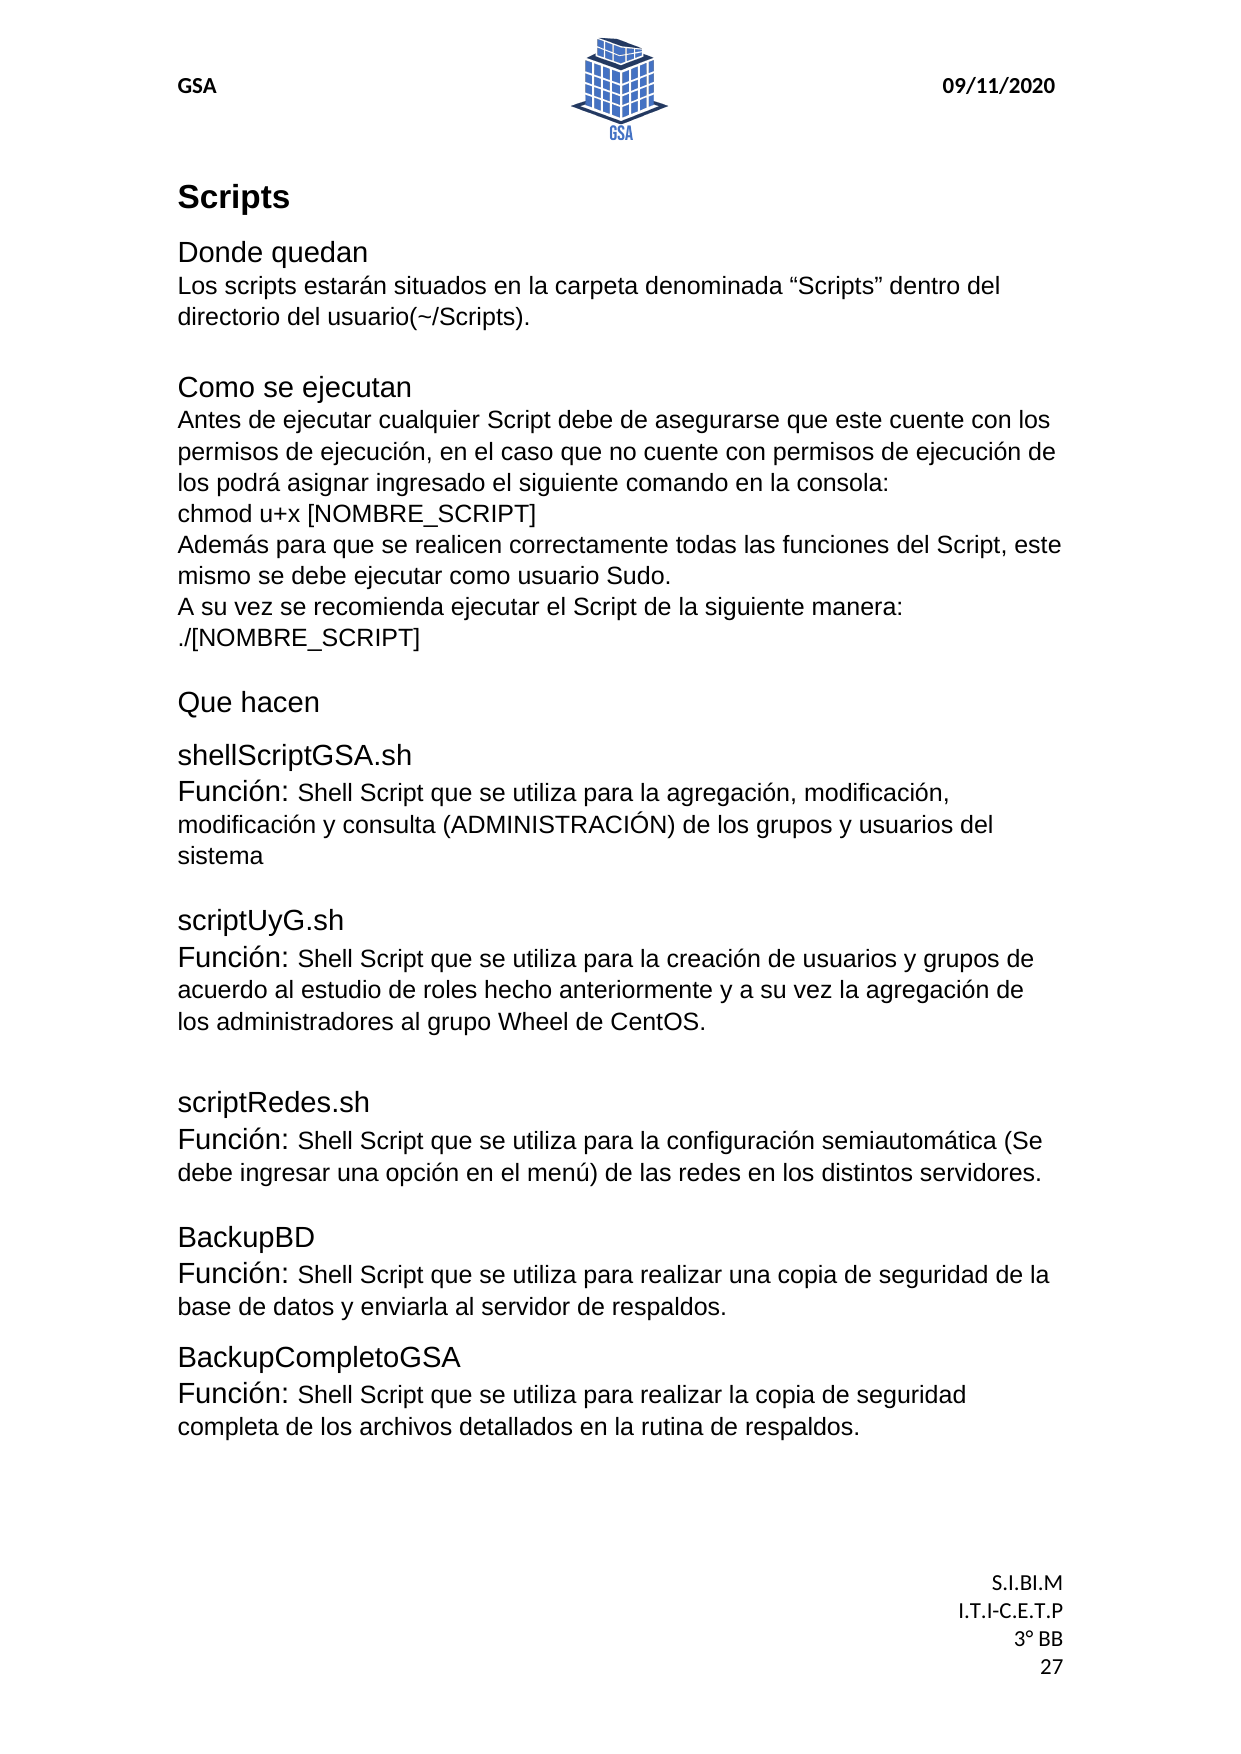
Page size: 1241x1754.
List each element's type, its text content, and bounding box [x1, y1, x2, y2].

text scriptRedes.sh Función: Shell Script que se utiliza para la configuración semiautomática (Se debe ingresar una opción en el menú) de las redes en los distintos servidores. BackupBD Función: Shell Script que se utiliza para realizar una copia de seguridad de la base de datos y enviarla al servidor de respaldos. [177, 1054, 1063, 1321]
text Donde quedan Los scripts estarán situados en la carpeta denominada “Scripts” dentro del directorio del usuario(~/Scripts). Como se ejecutan Antes de ejecutar cualquier Script debe de asegurarse que este cuente con los permisos de ejecución, en el caso que no cuente con permisos de ejecución de los podrá asignar ingresado el siguiente comando en la consola: chmod u+x [NOMBRE_SCRIPT] Además para que se realicen correctamente todas las funciones del Script, este mismo se debe ejecutar como usuario Sudo. A su vez se recomienda ejecutar el Script de la siguiente manera: ./[NOMBRE_SCRIPT] Que hacen [177, 235, 1063, 719]
picture [568, 37, 672, 141]
text shellScriptGSA.sh Función: Shell Script que se utiliza para la agregación, modificación, modificación y consulta (ADMINISTRACIÓN) de los grupos y usuarios del sistema scriptUyG.sh Función: Shell Script que se utiliza para la creación de usuarios y grupos de acuerdo al estudio de roles hecho anteriormente y a su vez la agregación de los administradores al grupo Wheel de CentOS. [177, 738, 1063, 1035]
text Scripts [177, 177, 1063, 216]
text BackupCompletoGSA Función: Shell Script que se utiliza para realizar la copia de seguridad completa de los archivos detallados en la rutina de respaldos. [177, 1339, 1063, 1471]
